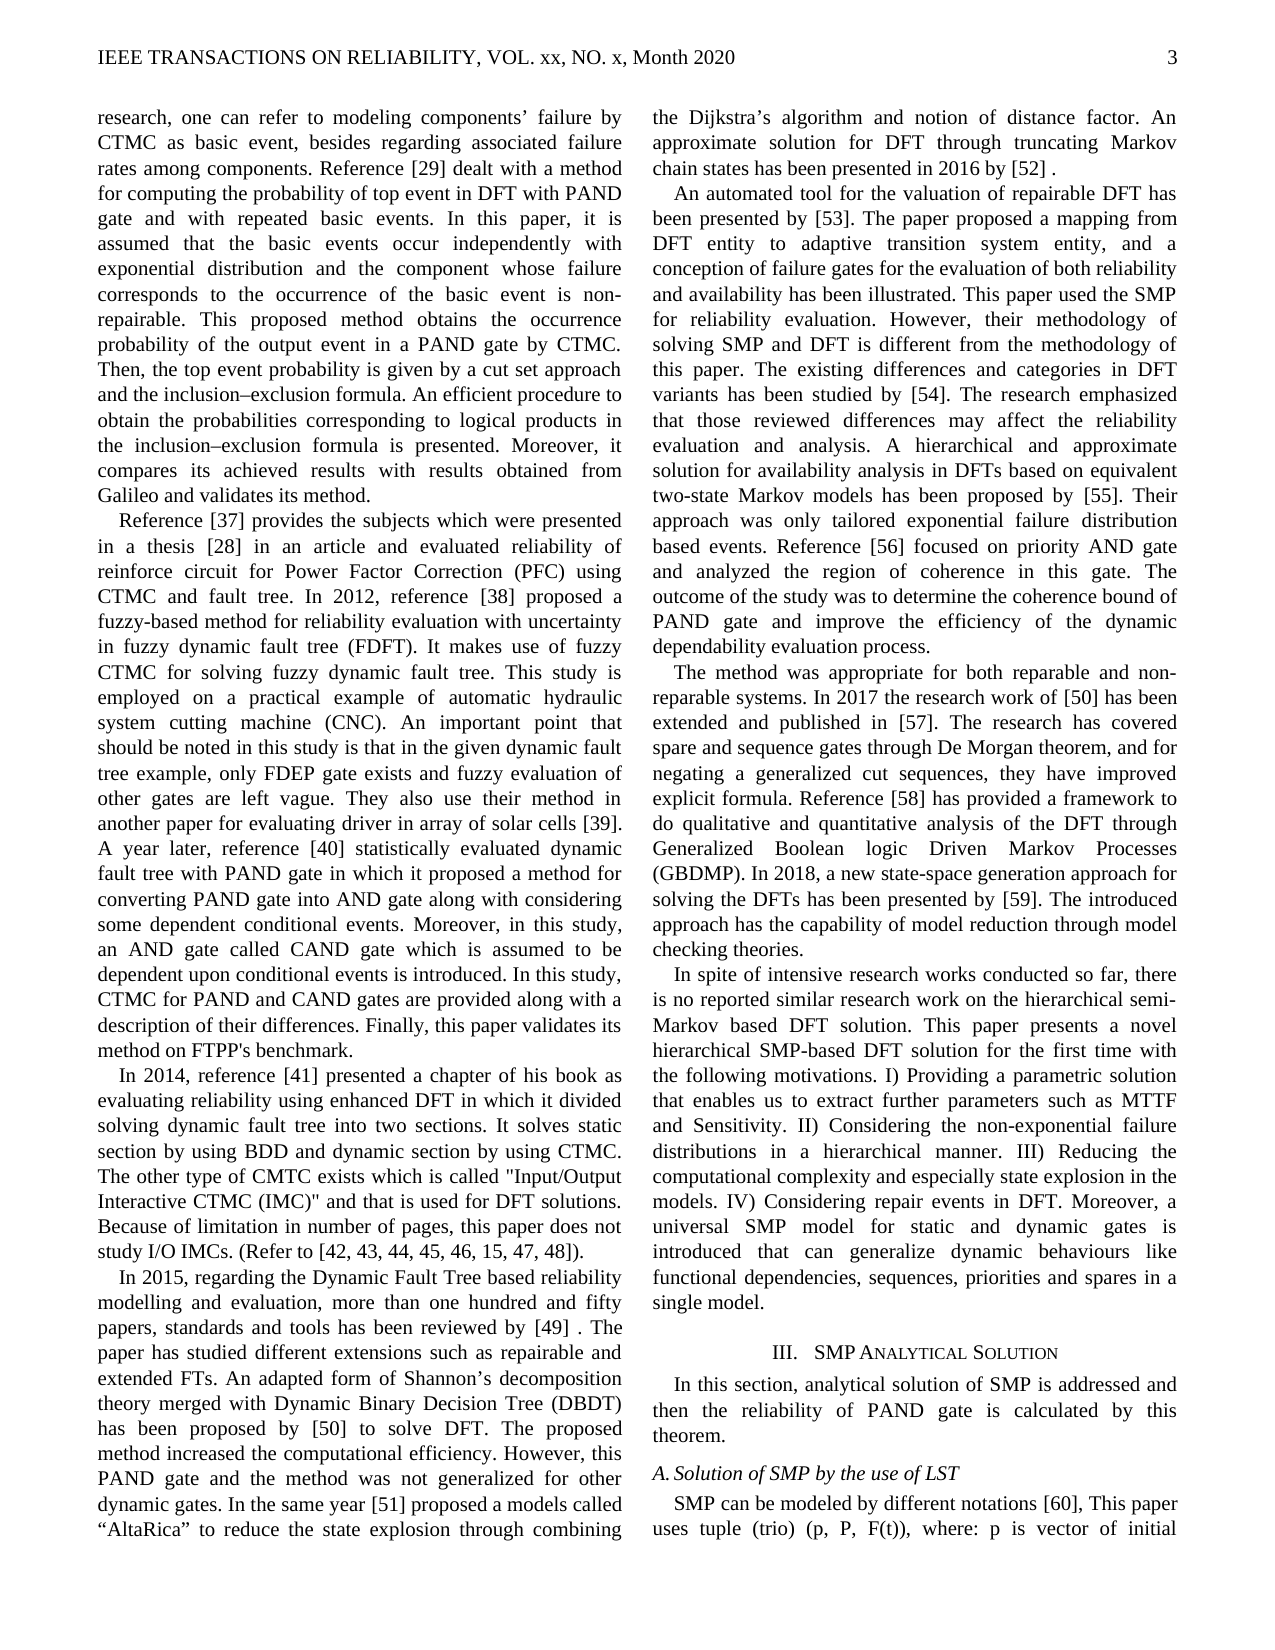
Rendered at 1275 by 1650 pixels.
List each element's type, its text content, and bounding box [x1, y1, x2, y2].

text In spite of intensive research works conducted so far, there is no reported similar research work on the hierarchical semi-Markov based DFT solution. This paper presents a novel hierarchical SMP-based DFT solution for the first time with the following motivations. I) Providing a parametric solution that enables us to extract further parameters such as MTTF and Sensitivity. II) Considering the non-exponential failure distributions in a hierarchical manner. III) Reducing the computational complexity and especially state explosion in the models. IV) Considering repair events in DFT. Moreover, a universal SMP model for static and dynamic gates is introduced that can generalize dynamic behaviours like functional dependencies, sequences, priorities and spares in a single model. [652, 962, 1177, 1314]
text In this section, analytical solution of SMP is addressed and then the reliability of PAND gate is calculated by this theorem. [652, 1372, 1177, 1447]
subtitle SMP Analytical Solution [652, 1340, 1177, 1364]
subtitle Solution of SMP by the use of LST [652, 1461, 1177, 1484]
text In 2015, regarding the Dynamic Fault Tree based reliability modelling and evaluation, more than one hundred and fifty papers, standards and tools has been reviewed by . The paper has studied different extensions such as repairable and extended FTs. An adapted form of Shannon’s decomposition theory merged with Dynamic Binary Decision Tree (DBDT) has been proposed by to solve DFT. The proposed method increased the computational efficiency. However, this PAND gate and the method was not generalized for other dynamic gates. In the same year proposed a models called “AltaRica” to reduce the state explosion through combining the Dijkstra’s algorithm and notion of distance factor. An approximate solution for DFT through truncating Markov chain states has been presented in 2016 by . [97, 1264, 622, 1541]
text In 2014, reference presented a chapter of his book as evaluating reliability using enhanced DFT in which it divided solving dynamic fault tree into two sections. It solves static section by using BDD and dynamic section by using CTMC. The other type of CMTC exists which is called "Input/Output Interactive CTMC (IMC)" and that is used for DFT solutions. Because of limitation in number of pages, this paper does not study I/O IMCs. (Refer to ). [97, 1063, 622, 1263]
text An automated tool for the valuation of repairable DFT has been presented by . The paper proposed a mapping from DFT entity to adaptive transition system entity, and a conception of failure gates for the evaluation of both reliability and availability has been illustrated. This paper used the SMP for reliability evaluation. However, their methodology of solving SMP and DFT is different from the methodology of this paper. The existing differences and categories in DFT variants has been studied by . The research emphasized that those reviewed differences may affect the reliability evaluation and analysis. A hierarchical and approximate solution for availability analysis in DFTs based on equivalent two-state Markov models has been proposed by . Their approach was only tailored exponential failure distribution based events. Reference focused on priority AND gate and analyzed the region of coherence in this gate. The outcome of the study was to determine the coherence bound of PAND gate and improve the efficiency of the dynamic dependability evaluation process. [652, 181, 1177, 658]
text Reference provides the subjects which were presented in a thesis in an article and evaluated reliability of reinforce circuit for Power Factor Correction (PFC) using CTMC and fault tree. In 2012, reference proposed a fuzzy-based method for reliability evaluation with uncertainty in fuzzy dynamic fault tree (FDFT). It makes use of fuzzy CTMC for solving fuzzy dynamic fault tree. This study is employed on a practical example of automatic hydraulic system cutting machine (CNC). An important point that should be noted in this study is that in the given dynamic fault tree example, only FDEP gate exists and fuzzy evaluation of other gates are left vague. They also use their method in another paper for evaluating driver in array of solar cells . A year later, reference statistically evaluated dynamic fault tree with PAND gate in which it proposed a method for converting PAND gate into AND gate along with considering some dependent conditional events. Moreover, in this study, an AND gate called CAND gate which is assumed to be dependent upon conditional events is introduced. In this study, CTMC for PAND and CAND gates are provided along with a description of their differences. Finally, this paper validates its method on FTPP's benchmark. [97, 508, 622, 1062]
text The method was appropriate for both reparable and non-reparable systems. In 2017 the research work of has been extended and published in . The research has covered spare and sequence gates through De Morgan theorem, and for negating a generalized cut sequences, they have improved explicit formula. Reference has provided a framework to do qualitative and quantitative analysis of the DFT through Generalized Boolean logic Driven Markov Processes (GBDMP). In 2018, a new state-space generation approach for solving the DFTs has been presented by . The introduced approach has the capability of model reduction through model checking theories. [652, 659, 1177, 961]
